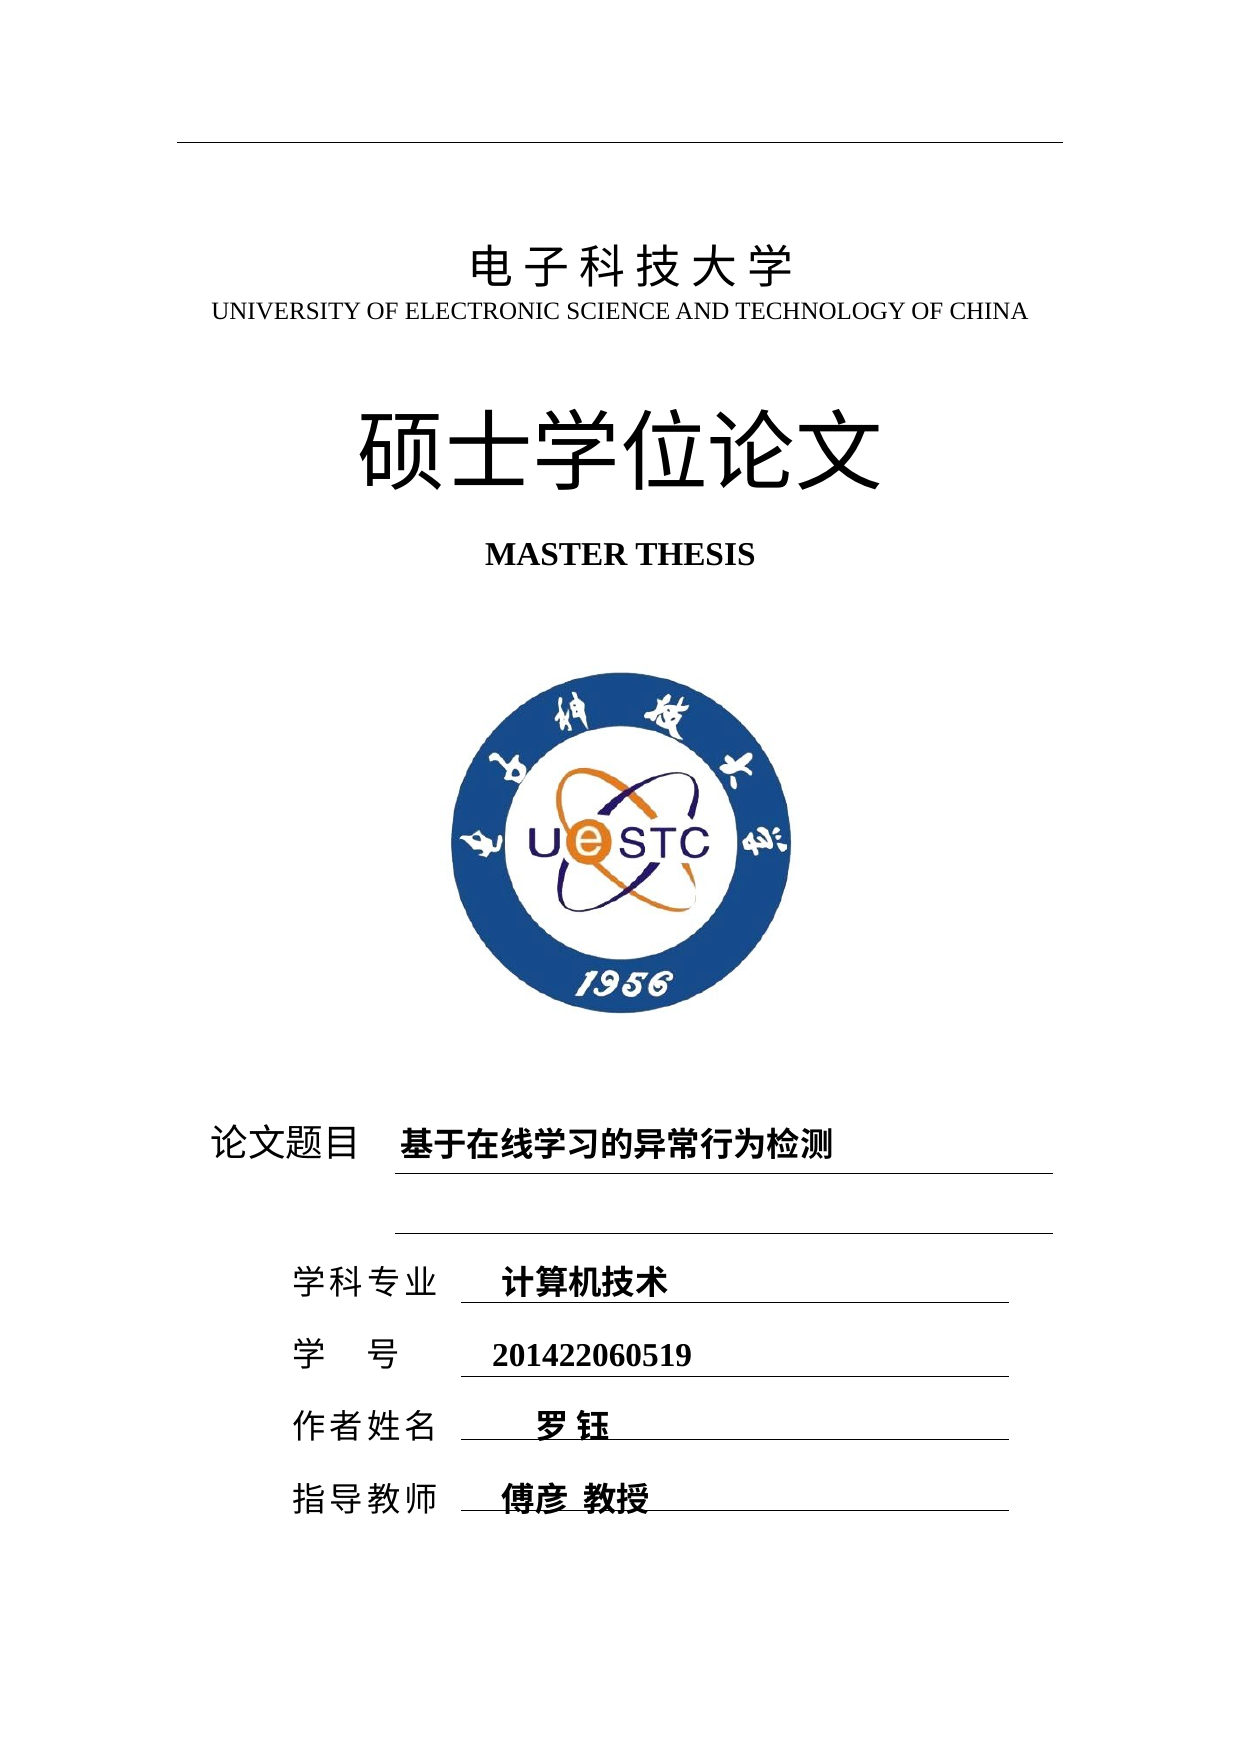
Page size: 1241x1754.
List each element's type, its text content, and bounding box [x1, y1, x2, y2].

text 学科专业 计算机技术 [248, 1256, 1063, 1304]
text MASTER THESIS [177, 534, 1063, 572]
picture [440, 665, 801, 1020]
text 硕士学位论文 [177, 382, 1063, 509]
text 作者姓名 罗 钰 [248, 1400, 1063, 1448]
text 指导教师 傅彦 教授 [248, 1473, 1063, 1521]
text 学 号 201422060519 [248, 1328, 1063, 1376]
text 论文题目 基于在线学习的异常行为检测 [210, 1113, 1063, 1167]
text 电 子 科 技 大 学 [177, 230, 1063, 296]
text UNIVERSITY OF ELECTRONIC SCIENCE AND TECHNOLOGY OF CHINA [177, 296, 1063, 325]
